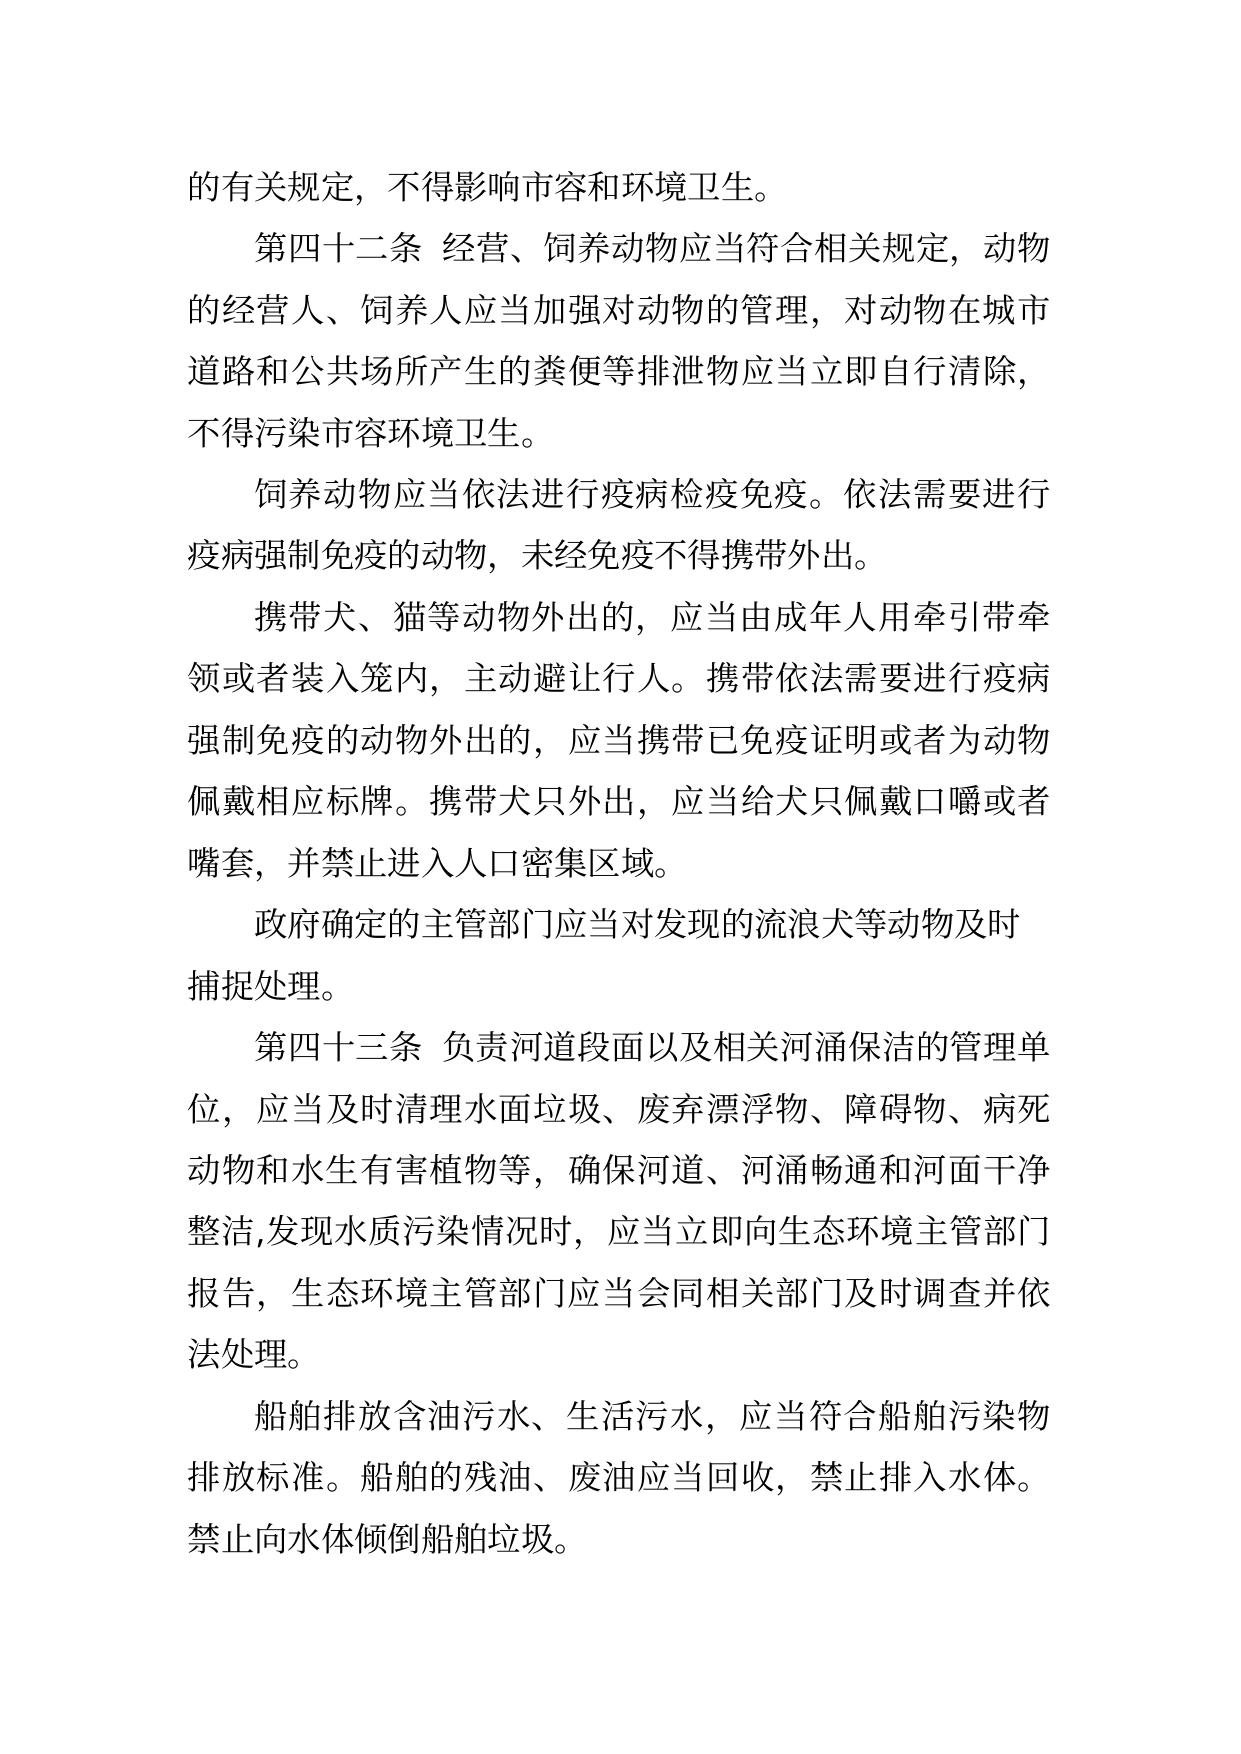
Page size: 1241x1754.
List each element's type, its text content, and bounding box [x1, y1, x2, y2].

text 船舶排放含油污水、生活污水，应当符合船舶污染物排放标准。船舶的残油、废油应当回收，禁止排入水体。禁止向水体倾倒船舶垃圾。 [187, 1379, 1053, 1563]
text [187, 150, 1053, 211]
text 饲养动物应当依法进行疫病检疫免疫。依法需要进行疫病强制免疫的动物，未经免疫不得携带外出。 [187, 457, 1053, 580]
text 政府确定的主管部门应当对发现的流浪犬等动物及时捕捉处理。 [187, 887, 1053, 1010]
text 第四十三条 负责河道段面以及相关河涌保洁的管理单位，应当及时清理水面垃圾、废弃漂浮物、障碍物、病死动物和水生有害植物等，确保河道、河涌畅通和河面干净整洁,发现水质污染情况时，应当立即向生态环境主管部门报告，生态环境主管部门应当会同相关部门及时调查并依法处理。 [187, 1010, 1053, 1379]
text 第四十二条 经营、饲养动物应当符合相关规定，动物的经营人、饲养人应当加强对动物的管理，对动物在城市道路和公共场所产生的粪便等排泄物应当立即自行清除，不得污染市容环境卫生。 [187, 211, 1053, 457]
text 携带犬、猫等动物外出的，应当由成年人用牵引带牵领或者装入笼内，主动避让行人。携带依法需要进行疫病强制免疫的动物外出的，应当携带已免疫证明或者为动物佩戴相应标牌。携带犬只外出，应当给犬只佩戴口嚼或者嘴套，并禁止进入人口密集区域。 [187, 580, 1053, 887]
